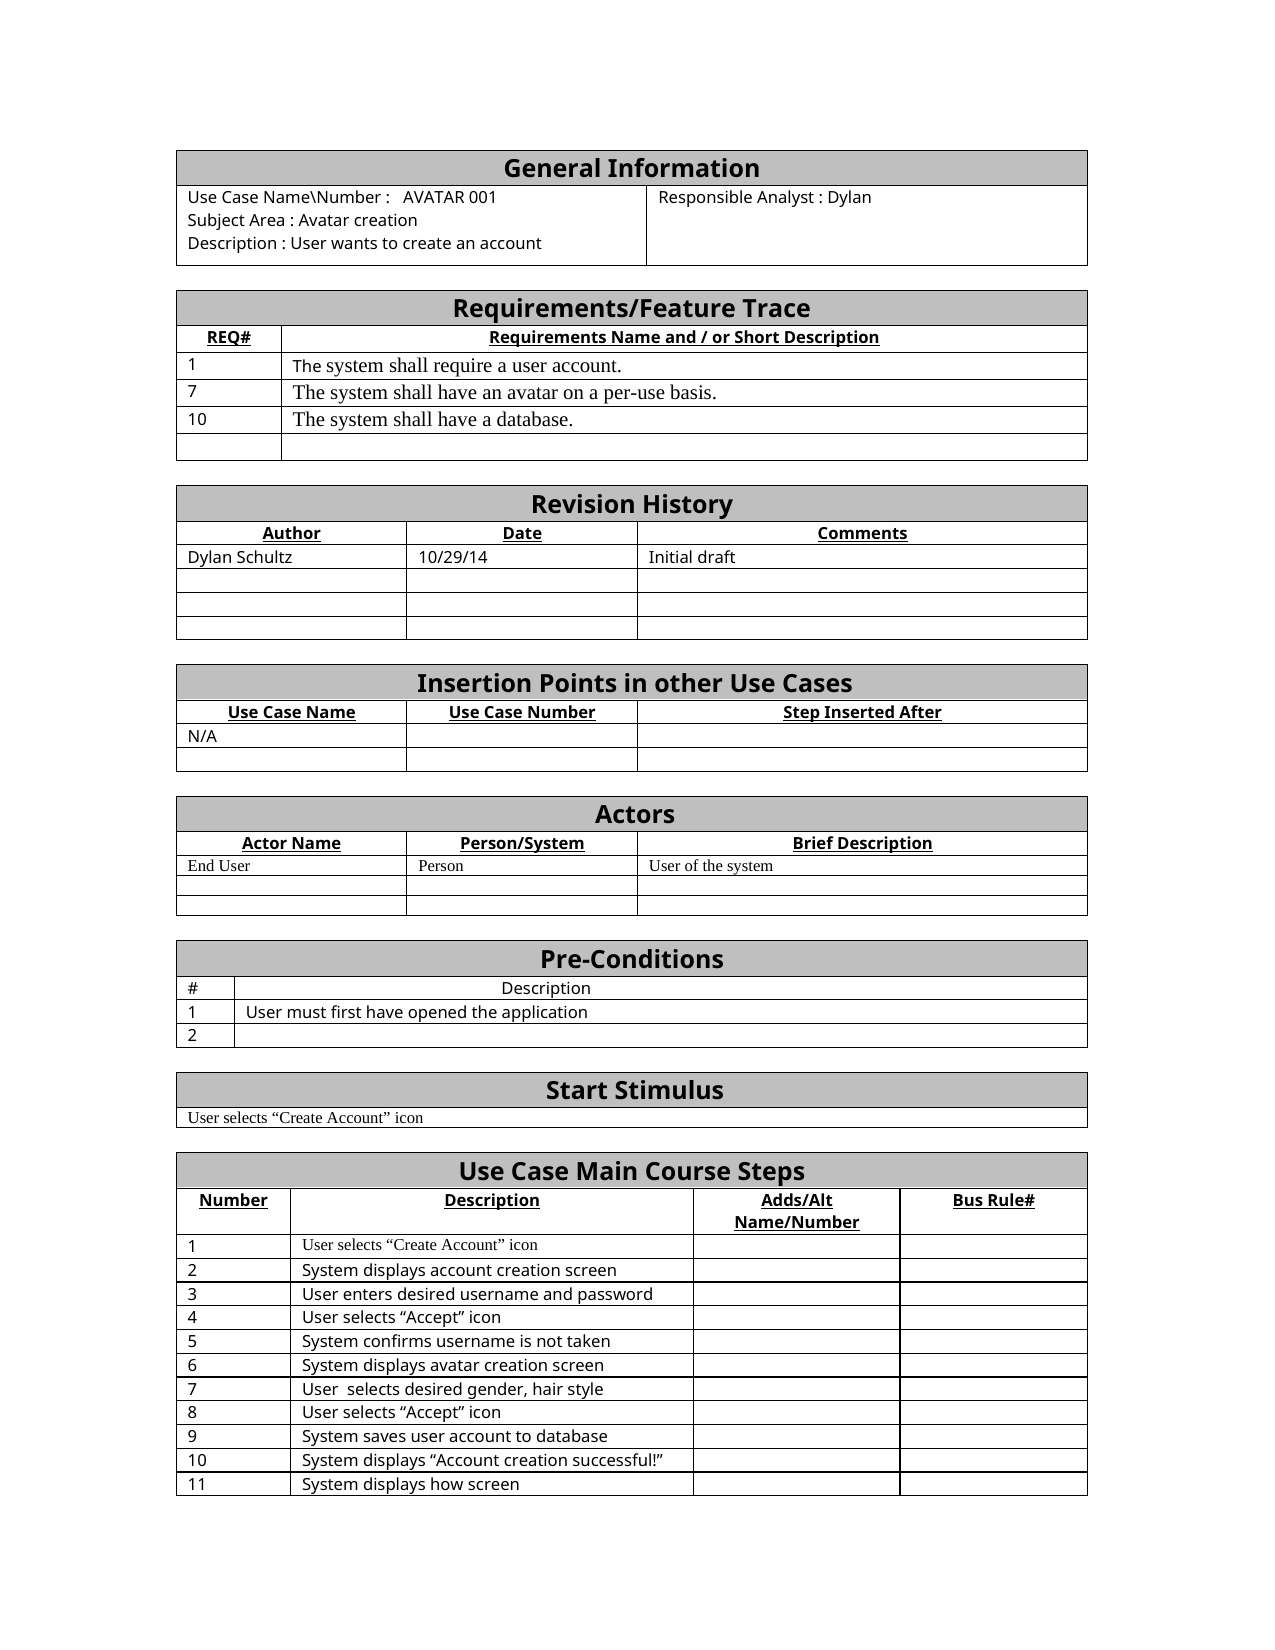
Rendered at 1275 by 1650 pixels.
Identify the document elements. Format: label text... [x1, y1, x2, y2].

table_cell Responsible Analyst : Dylan [647, 186, 1087, 265]
table_cell Author [177, 522, 406, 544]
table_cell [407, 876, 637, 895]
table_cell 6 [177, 1354, 290, 1376]
table_cell [694, 1283, 899, 1305]
table_cell [901, 1378, 1087, 1400]
table_cell [901, 1235, 1087, 1258]
table_cell 1 [177, 1235, 290, 1258]
table_cell User selects “Create Account” icon [177, 1108, 1087, 1127]
table_cell [901, 1473, 1087, 1495]
table_cell # [177, 977, 234, 999]
table_cell User selects “Accept” icon [291, 1306, 693, 1329]
table_cell System confirms username is not taken [291, 1330, 693, 1353]
table_cell [694, 1378, 899, 1400]
table_cell Date [407, 522, 637, 544]
table_cell [282, 434, 1087, 460]
table_cell User selects “Accept” icon [291, 1401, 693, 1424]
table_cell [694, 1306, 899, 1329]
table_cell [694, 1259, 899, 1281]
table_cell [638, 896, 1087, 915]
table_cell [901, 1283, 1087, 1305]
table_cell [694, 1330, 899, 1353]
table_cell 9 [177, 1425, 290, 1448]
table_cell [694, 1235, 899, 1258]
table_cell 1 [177, 1000, 234, 1023]
table_cell 5 [177, 1330, 290, 1353]
table_cell [177, 748, 406, 771]
table_cell [694, 1473, 899, 1495]
table_cell [694, 1449, 899, 1471]
table_cell System displays account creation screen [291, 1259, 693, 1281]
table_cell User enters desired username and password [291, 1283, 693, 1305]
table_cell [638, 724, 1087, 747]
table_cell [407, 569, 637, 592]
table_cell REQ# [177, 326, 281, 352]
table_cell Description [235, 977, 1087, 999]
table_cell 7 [177, 1378, 290, 1400]
table_cell [638, 569, 1087, 592]
table_cell [407, 593, 637, 616]
table_cell [901, 1330, 1087, 1353]
table_cell [177, 569, 406, 592]
table_cell [901, 1401, 1087, 1424]
table_cell [407, 748, 637, 771]
table_cell [177, 876, 406, 895]
table_cell The system shall require a user account. [282, 353, 1087, 379]
table_cell Bus Rule# [901, 1189, 1087, 1234]
table_cell [694, 1425, 899, 1448]
table_cell 2 [177, 1259, 290, 1281]
table_cell [901, 1306, 1087, 1329]
table_cell [177, 617, 406, 639]
table_cell 11 [177, 1473, 290, 1495]
table_cell Use Case Number [407, 701, 637, 723]
table_cell [638, 617, 1087, 639]
table_cell 1 [177, 353, 281, 379]
table_cell [901, 1354, 1087, 1376]
table_cell [901, 1425, 1087, 1448]
table_cell 10/29/14 [407, 545, 637, 568]
table_cell [694, 1401, 899, 1424]
table_cell Description [291, 1189, 693, 1234]
table_cell The system shall have a database. [282, 407, 1087, 433]
table_cell 7 [177, 380, 281, 406]
table_cell [638, 593, 1087, 616]
table_cell [638, 748, 1087, 771]
table_cell [901, 1449, 1087, 1471]
table_cell User must first have opened the application [235, 1000, 1087, 1023]
table_cell Brief Description [638, 832, 1087, 855]
table_cell End User [177, 856, 406, 875]
table_cell User of the system [638, 856, 1087, 875]
table_cell Step Inserted After [638, 701, 1087, 723]
table_cell [407, 724, 637, 747]
table_cell 2 [177, 1024, 234, 1047]
table_cell Dylan Schultz [177, 545, 406, 568]
table_header Actors [177, 797, 1087, 831]
table_cell [177, 434, 281, 460]
table_cell 3 [177, 1283, 290, 1305]
table_cell System displays how screen [291, 1473, 693, 1495]
table_cell [638, 876, 1087, 895]
table_cell Number [177, 1189, 290, 1234]
table_cell Adds/Alt Name/Number [694, 1189, 899, 1234]
table_header Pre-Conditions [177, 941, 1087, 976]
table_cell [177, 593, 406, 616]
table_cell [901, 1259, 1087, 1281]
table_header Revision History [177, 486, 1087, 521]
table_cell 4 [177, 1306, 290, 1329]
table_cell [177, 896, 406, 915]
table_cell User selects desired gender, hair style [291, 1378, 693, 1400]
table_cell [407, 896, 637, 915]
table_header General Information [177, 151, 1087, 185]
table_header Insertion Points in other Use Cases [177, 665, 1087, 699]
table_cell The system shall have an avatar on a per-use basis. [282, 380, 1087, 406]
table_cell Person [407, 856, 637, 875]
table_cell Comments [638, 522, 1087, 544]
table_cell 10 [177, 407, 281, 433]
table_cell Person/System [407, 832, 637, 855]
table_cell Actor Name [177, 832, 406, 855]
table_header Requirements/Feature Trace [177, 291, 1087, 325]
table_cell User selects “Create Account” icon [291, 1235, 693, 1258]
table_cell 8 [177, 1401, 290, 1424]
table_cell Initial draft [638, 545, 1087, 568]
table_cell System displays “Account creation successful!” [291, 1449, 693, 1471]
table_cell [235, 1024, 1087, 1047]
table_cell N/A [177, 724, 406, 747]
table_cell Use Case Name\Number : AVATAR 001 Subject Area : Avatar creation Description : User wants to create an account [177, 186, 646, 265]
table_cell Requirements Name and / or Short Description [282, 326, 1087, 352]
table_cell System saves user account to database [291, 1425, 693, 1448]
table_cell [694, 1354, 899, 1376]
table_cell [407, 617, 637, 639]
table_header Use Case Main Course Steps [177, 1153, 1087, 1187]
table_cell 10 [177, 1449, 290, 1471]
table_header Start Stimulus [177, 1073, 1087, 1107]
table_cell System displays avatar creation screen [291, 1354, 693, 1376]
table_cell Use Case Name [177, 701, 406, 723]
